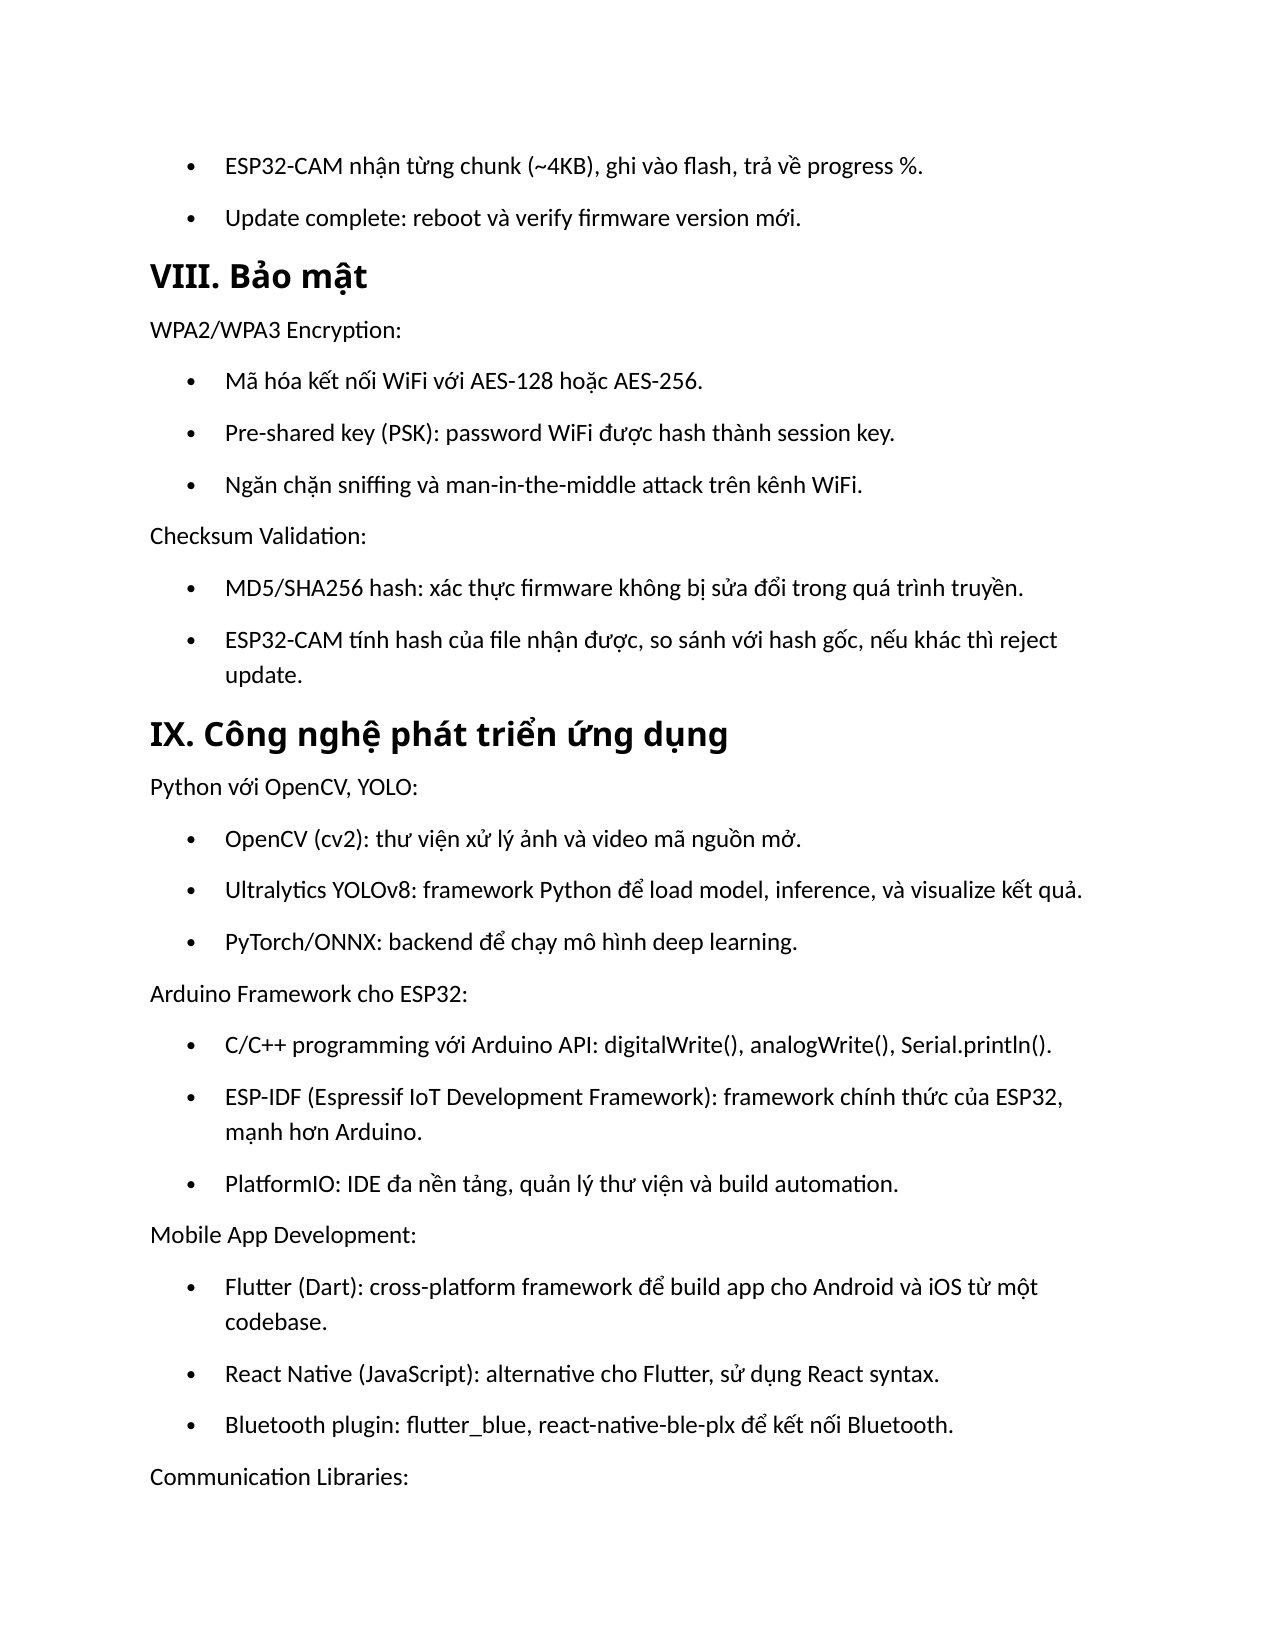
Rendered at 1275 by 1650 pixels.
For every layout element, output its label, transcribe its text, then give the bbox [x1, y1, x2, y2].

list Bluetooth plugin: flutter_blue, react-native-ble-plx để kết nối Bluetooth. [187, 1409, 1125, 1440]
list C/C++ programming với Arduino API: digitalWrite(), analogWrite(), Serial.println(). [187, 1029, 1125, 1060]
text Python với OpenCV, YOLO: [150, 771, 1125, 802]
list Ultralytics YOLOv8: framework Python để load model, inference, và visualize kết quả. [187, 874, 1125, 905]
text Mobile App Development: [150, 1219, 1125, 1250]
list PlatformIO: IDE đa nền tảng, quản lý thư viện và build automation. [187, 1168, 1125, 1198]
list ESP32-CAM nhận từng chunk (~4KB), ghi vào flash, trả về progress %. [187, 150, 1125, 181]
list React Native (JavaScript): alternative cho Flutter, sử dụng React syntax. [187, 1358, 1125, 1388]
text WPA2/WPA3 Encryption: [150, 314, 1125, 344]
list ESP-IDF (Espressif IoT Development Framework): framework chính thức của ESP32, mạnh hơn Arduino. [187, 1081, 1125, 1147]
subtitle VIII. Bảo mật [150, 253, 1125, 299]
list PyTorch/ONNX: backend để chạy mô hình deep learning. [187, 926, 1125, 957]
list ESP32-CAM tính hash của file nhận được, so sánh với hash gốc, nếu khác thì reject update. [187, 624, 1125, 689]
list Update complete: reboot và verify firmware version mới. [187, 202, 1125, 232]
list MD5/SHA256 hash: xác thực firmware không bị sửa đổi trong quá trình truyền. [187, 572, 1125, 603]
text Checksum Validation: [150, 521, 1125, 551]
list Ngăn chặn sniffing và man-in-the-middle attack trên kênh WiFi. [187, 469, 1125, 499]
list Mã hóa kết nối WiFi với AES-128 hoặc AES-256. [187, 366, 1125, 396]
list Flutter (Dart): cross-platform framework để build app cho Android và iOS từ một codebase. [187, 1271, 1125, 1337]
text Arduino Framework cho ESP32: [150, 978, 1125, 1008]
text Communication Libraries: [150, 1461, 1125, 1492]
list OpenCV (cv2): thư viện xử lý ảnh và video mã nguồn mở. [187, 823, 1125, 853]
subtitle IX. Công nghệ phát triển ứng dụng [150, 711, 1125, 756]
list Pre-shared key (PSK): password WiFi được hash thành session key. [187, 417, 1125, 448]
